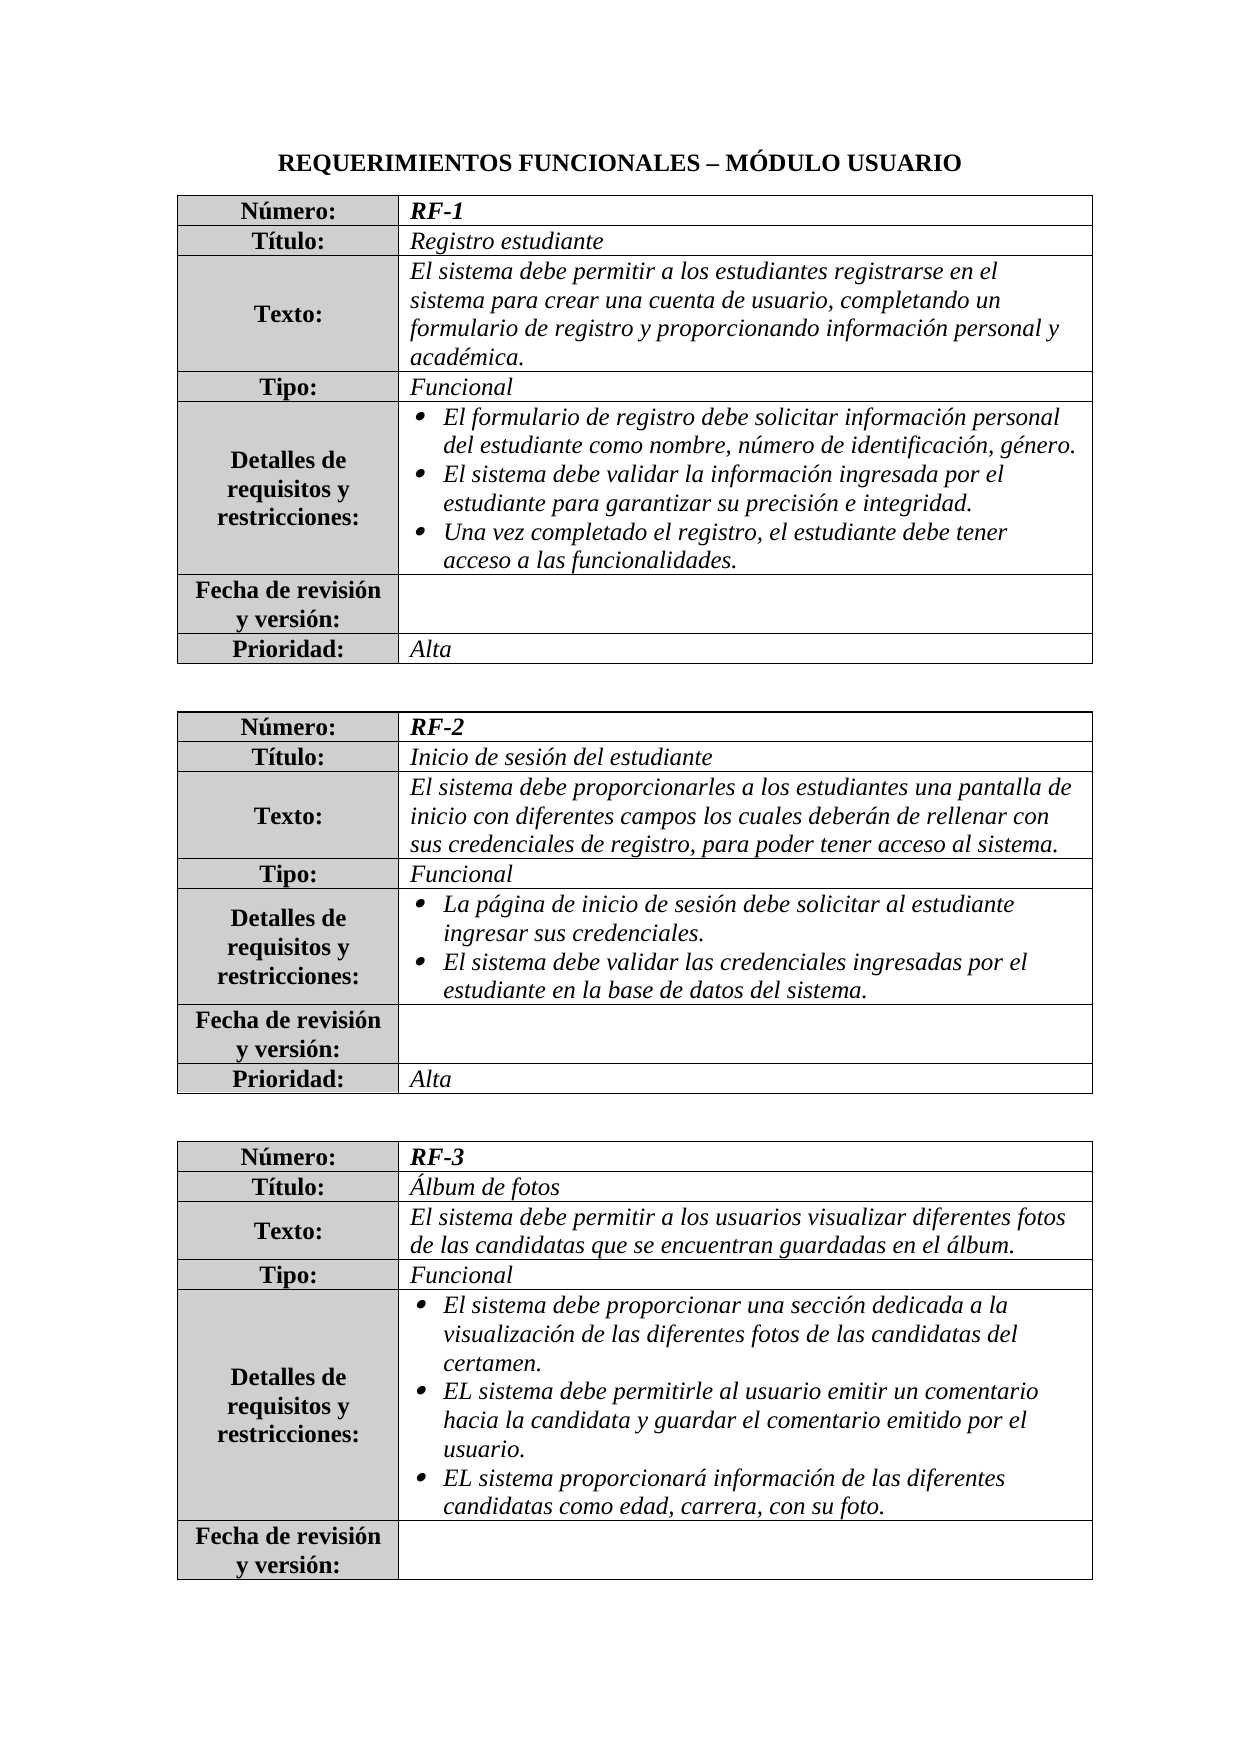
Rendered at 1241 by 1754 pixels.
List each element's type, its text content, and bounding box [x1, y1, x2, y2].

table_cell Tipo: [178, 1260, 398, 1289]
table_cell Texto: [178, 256, 398, 371]
table_cell [399, 1521, 1092, 1579]
table_cell Título: [178, 226, 398, 255]
table_cell Inicio de sesión del estudiante [399, 742, 1092, 771]
table_cell El formulario de registro debe solicitar información personal del estudiante como nombre, número de identificación, género. El sistema debe validar la información ingresada por el estudiante para garantizar su precisión e integridad. Una vez completado el registro, el estudiante debe tener acceso a las funcionalidades. [399, 402, 1092, 574]
table_cell Título: [178, 742, 398, 771]
table_cell Alta [399, 634, 1092, 663]
table_cell Detalles de requisitos y restricciones: [178, 1290, 398, 1520]
table_cell [399, 575, 1092, 633]
table_header Número: [178, 196, 398, 225]
table_header RF-2 [399, 713, 1092, 741]
table_cell Tipo: [178, 859, 398, 888]
table_cell La página de inicio de sesión debe solicitar al estudiante ingresar sus credenciales. El sistema debe validar las credenciales ingresadas por el estudiante en la base de datos del sistema. [399, 889, 1092, 1004]
text REQUERIMIENTOS FUNCIONALES – MÓDULO USUARIO [177, 148, 1063, 176]
table_cell El sistema debe proporcionarles a los estudiantes una pantalla de inicio con diferentes campos los cuales deberán de rellenar con sus credenciales de registro, para poder tener acceso al sistema. [399, 772, 1092, 858]
table_cell Fecha de revisión y versión: [178, 1521, 398, 1579]
table_cell Prioridad: [178, 1064, 398, 1092]
table_cell El sistema debe permitir a los usuarios visualizar diferentes fotos de las candidatas que se encuentran guardadas en el álbum. [399, 1202, 1092, 1259]
table_header RF-3 [399, 1142, 1092, 1171]
table_cell Texto: [178, 1202, 398, 1259]
table_cell El sistema debe proporcionar una sección dedicada a la visualización de las diferentes fotos de las candidatas del certamen. EL sistema debe permitirle al usuario emitir un comentario hacia la candidata y guardar el comentario emitido por el usuario. EL sistema proporcionará información de las diferentes candidatas como edad, carrera, con su foto. [399, 1290, 1092, 1520]
table_cell Funcional [399, 1260, 1092, 1289]
table_cell Funcional [399, 859, 1092, 888]
table_cell Funcional [399, 372, 1092, 401]
table_cell Título: [178, 1172, 398, 1201]
table_cell Detalles de requisitos y restricciones: [178, 402, 398, 574]
table_cell Prioridad: [178, 634, 398, 663]
table_cell [399, 1005, 1092, 1063]
table_header Número: [178, 713, 398, 741]
table_cell Álbum de fotos [399, 1172, 1092, 1201]
table_cell Alta [399, 1064, 1092, 1092]
table_header Número: [178, 1142, 398, 1171]
table_cell El sistema debe permitir a los estudiantes registrarse en el sistema para crear una cuenta de usuario, completando un formulario de registro y proporcionando información personal y académica. [399, 256, 1092, 371]
table_cell Tipo: [178, 372, 398, 401]
table_cell Fecha de revisión y versión: [178, 575, 398, 633]
table_header RF-1 [399, 196, 1092, 225]
table_cell Fecha de revisión y versión: [178, 1005, 398, 1063]
table_cell Detalles de requisitos y restricciones: [178, 889, 398, 1004]
table_cell Texto: [178, 772, 398, 858]
table_cell Registro estudiante [399, 226, 1092, 255]
